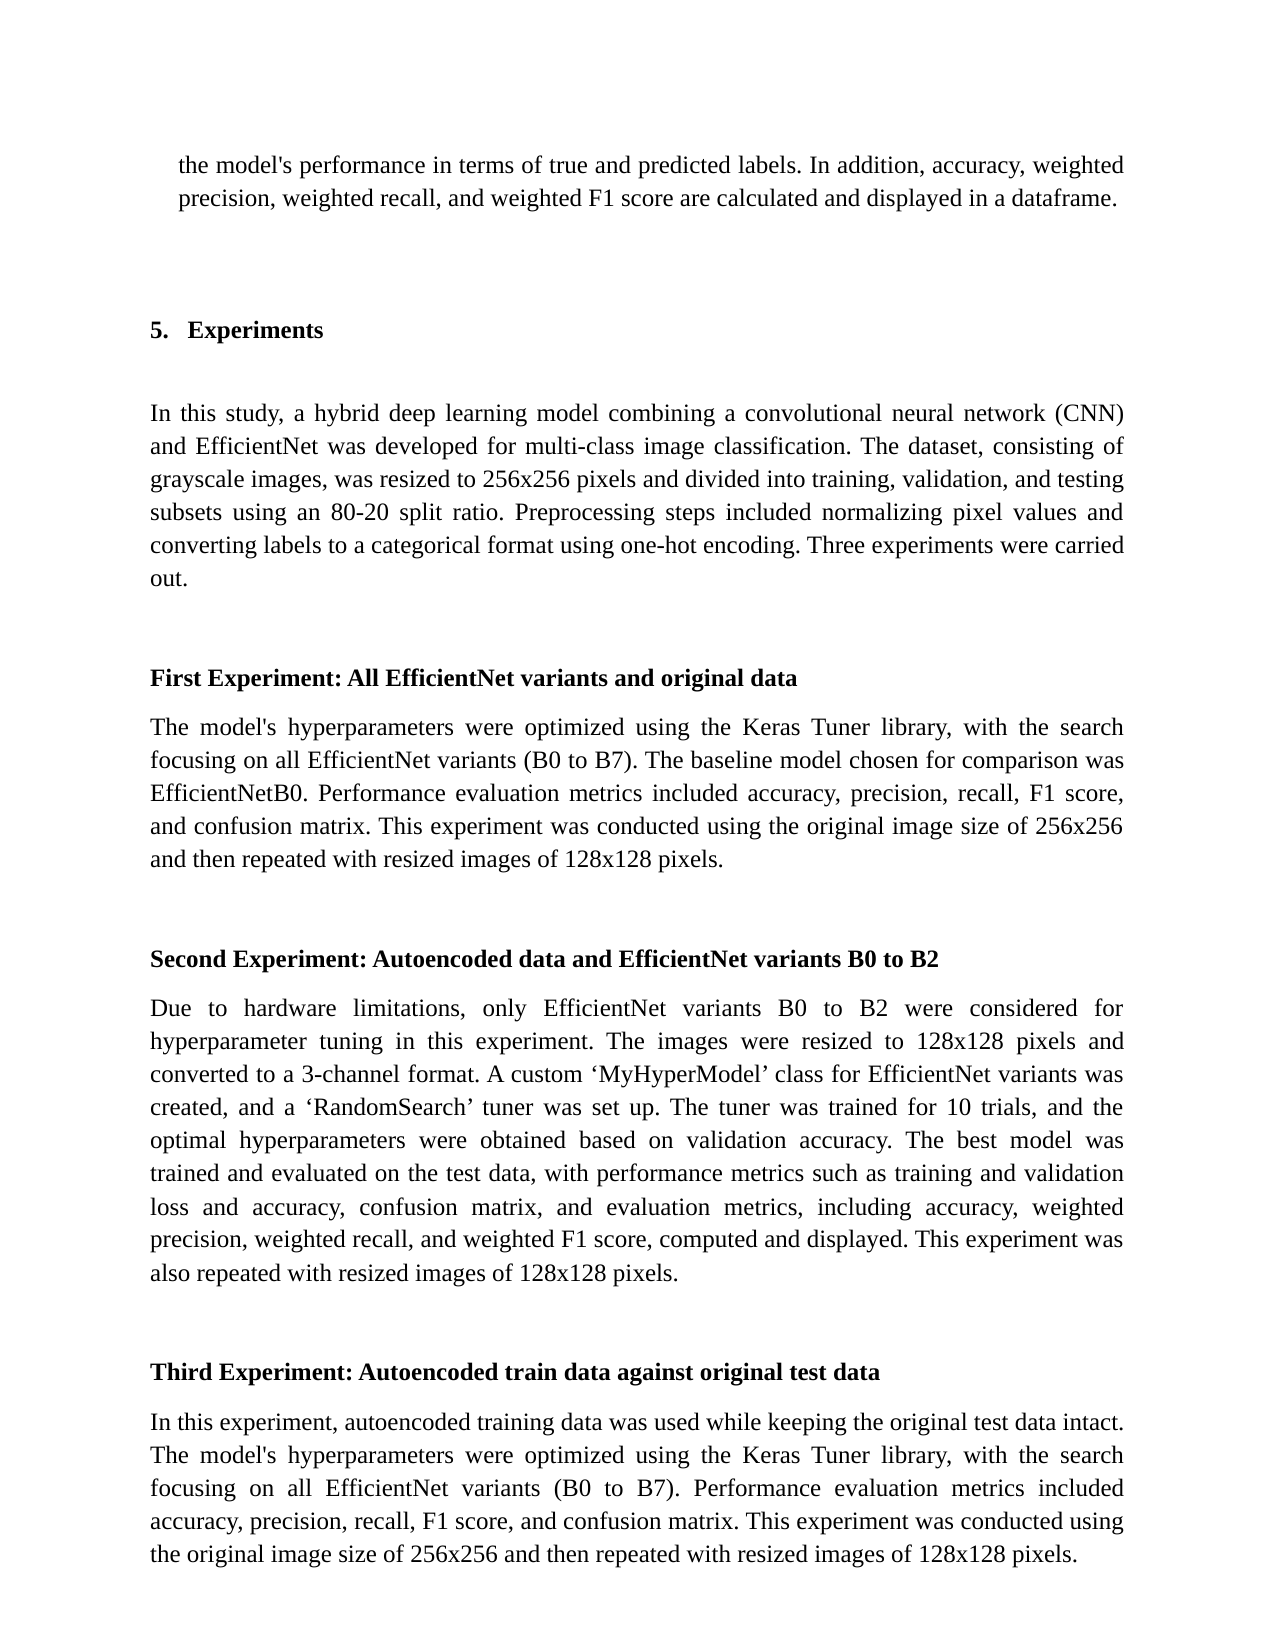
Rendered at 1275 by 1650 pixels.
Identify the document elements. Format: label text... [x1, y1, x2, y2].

text Third Experiment: Autoencoded train data against original test data [150, 1357, 1125, 1386]
text Second Experiment: Autoencoded data and EfficientNet variants B0 to B2 [150, 944, 1125, 972]
text In this experiment, autoencoded training data was used while keeping the original test data intact. The model's hyperparameters were optimized using the Keras Tuner library, with the search focusing on all EfficientNet variants (B0 to B7). Performance evaluation metrics included accuracy, precision, recall, F1 score, and confusion matrix. This experiment was conducted using the original image size of 256x256 and then repeated with resized images of 128x128 pixels. [150, 1407, 1125, 1567]
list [141, 150, 1125, 212]
text First Experiment: All EfficientNet variants and original data [150, 663, 1125, 691]
text Due to hardware limitations, only EfficientNet variants B0 to B2 were considered for hyperparameter tuning in this experiment. The images were resized to 128x128 pixels and converted to a 3-channel format. A custom ‘MyHyperModel’ class for EfficientNet variants was created, and a ‘RandomSearch’ tuner was set up. The tuner was trained for 10 trials, and the optimal hyperparameters were obtained based on validation accuracy. The best model was trained and evaluated on the test data, with performance metrics such as training and validation loss and accuracy, confusion matrix, and evaluation metrics, including accuracy, weighted precision, weighted recall, and weighted F1 score, computed and displayed. This experiment was also repeated with resized images of 128x128 pixels. [150, 993, 1125, 1286]
text The model's hyperparameters were optimized using the Keras Tuner library, with the search focusing on all EfficientNet variants (B0 to B7). The baseline model chosen for comparison was EfficientNetB0. Performance evaluation metrics included accuracy, precision, recall, F1 score, and confusion matrix. This experiment was conducted using the original image size of 256x256 and then repeated with resized images of 128x128 pixels. [150, 712, 1125, 873]
list Experiments [150, 315, 1125, 344]
text In this study, a hybrid deep learning model combining a convolutional neural network (CNN) and EfficientNet was developed for multi-class image classification. The dataset, consisting of grayscale images, was resized to 256x256 pixels and divided into training, validation, and testing subsets using an 80-20 split ratio. Preprocessing steps included normalizing pixel values and converting labels to a categorical format using one-hot encoding. Three experiments were carried out. [150, 398, 1125, 592]
